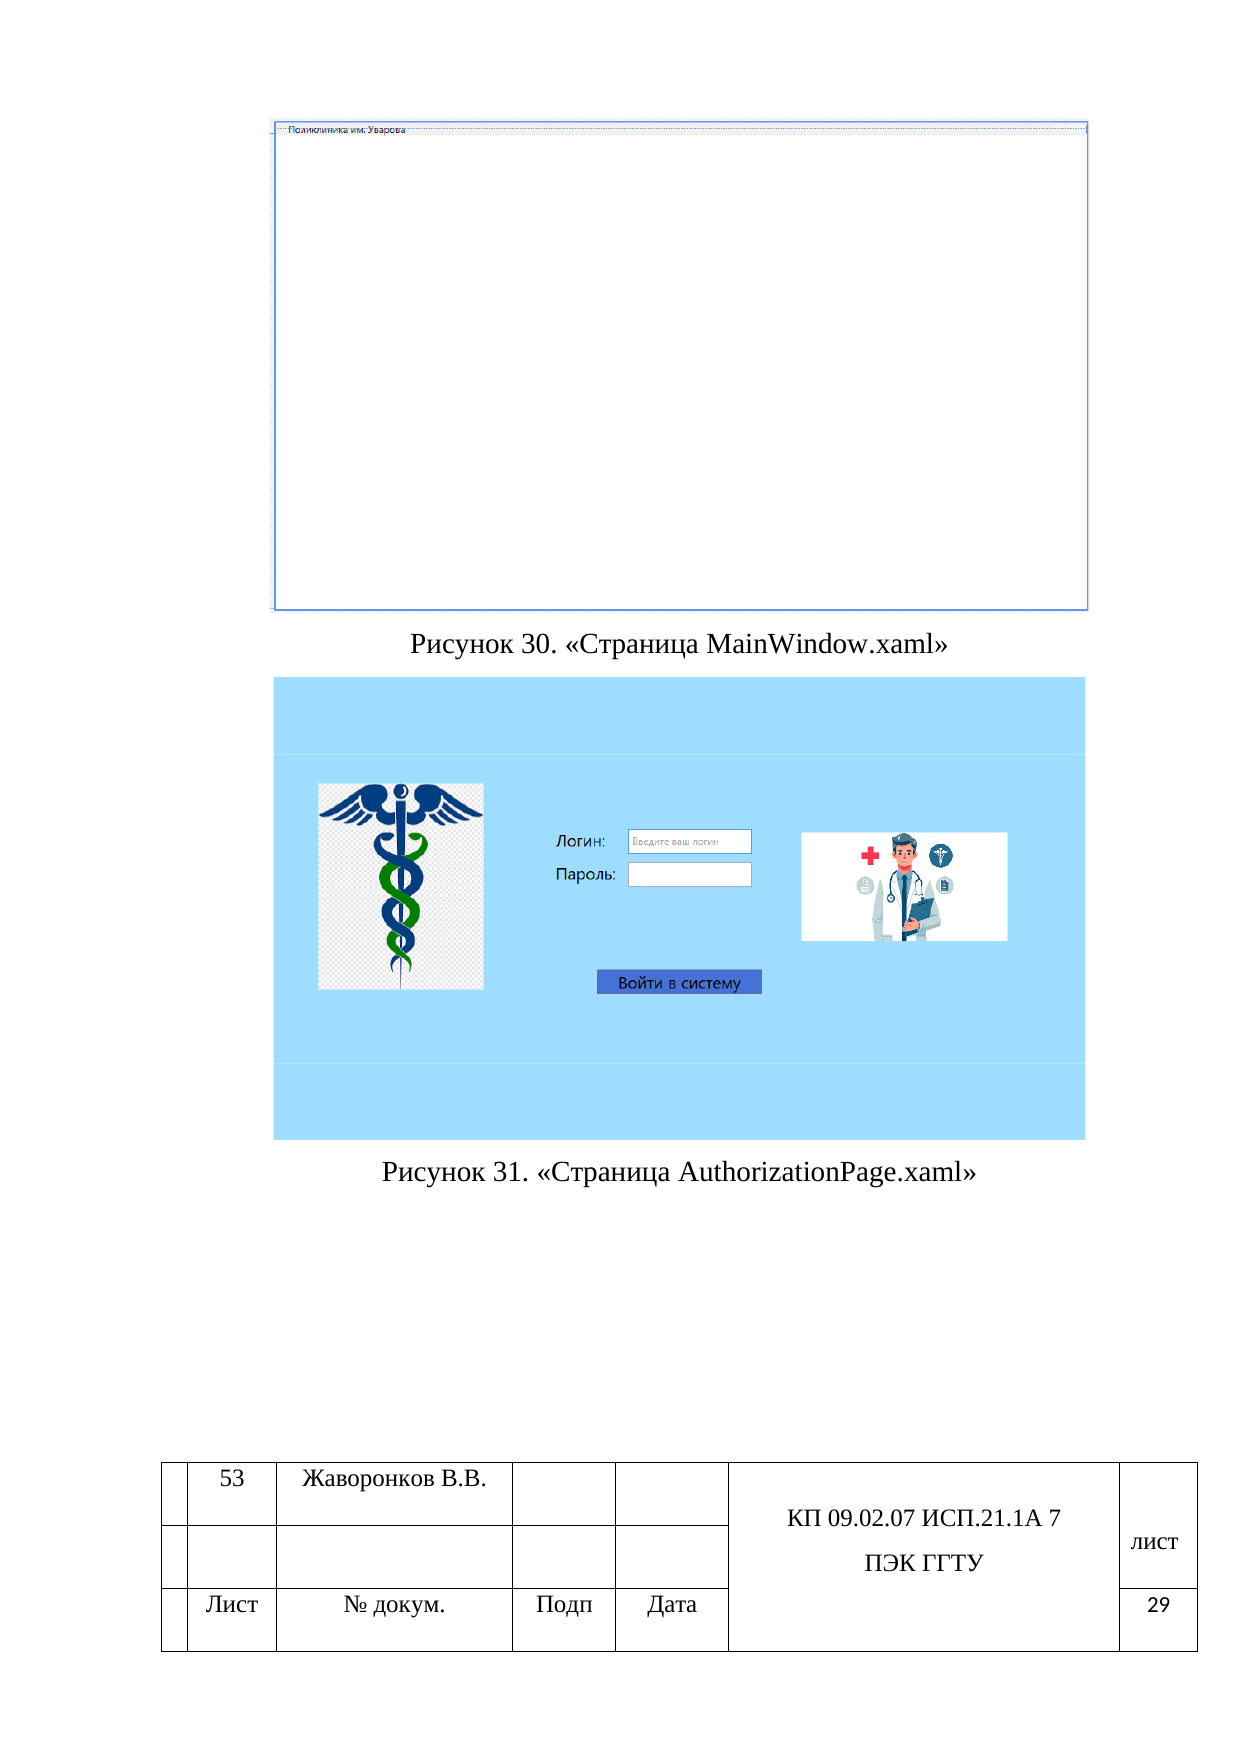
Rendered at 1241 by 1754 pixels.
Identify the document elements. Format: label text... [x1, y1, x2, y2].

picture [269, 118, 1089, 613]
picture [273, 676, 1085, 1140]
list Рисунок 30. «Страница MainWindow.xaml» [177, 626, 1181, 660]
list Рисунок 31. «Страница AuthorizationPage.xaml» [177, 1154, 1181, 1187]
